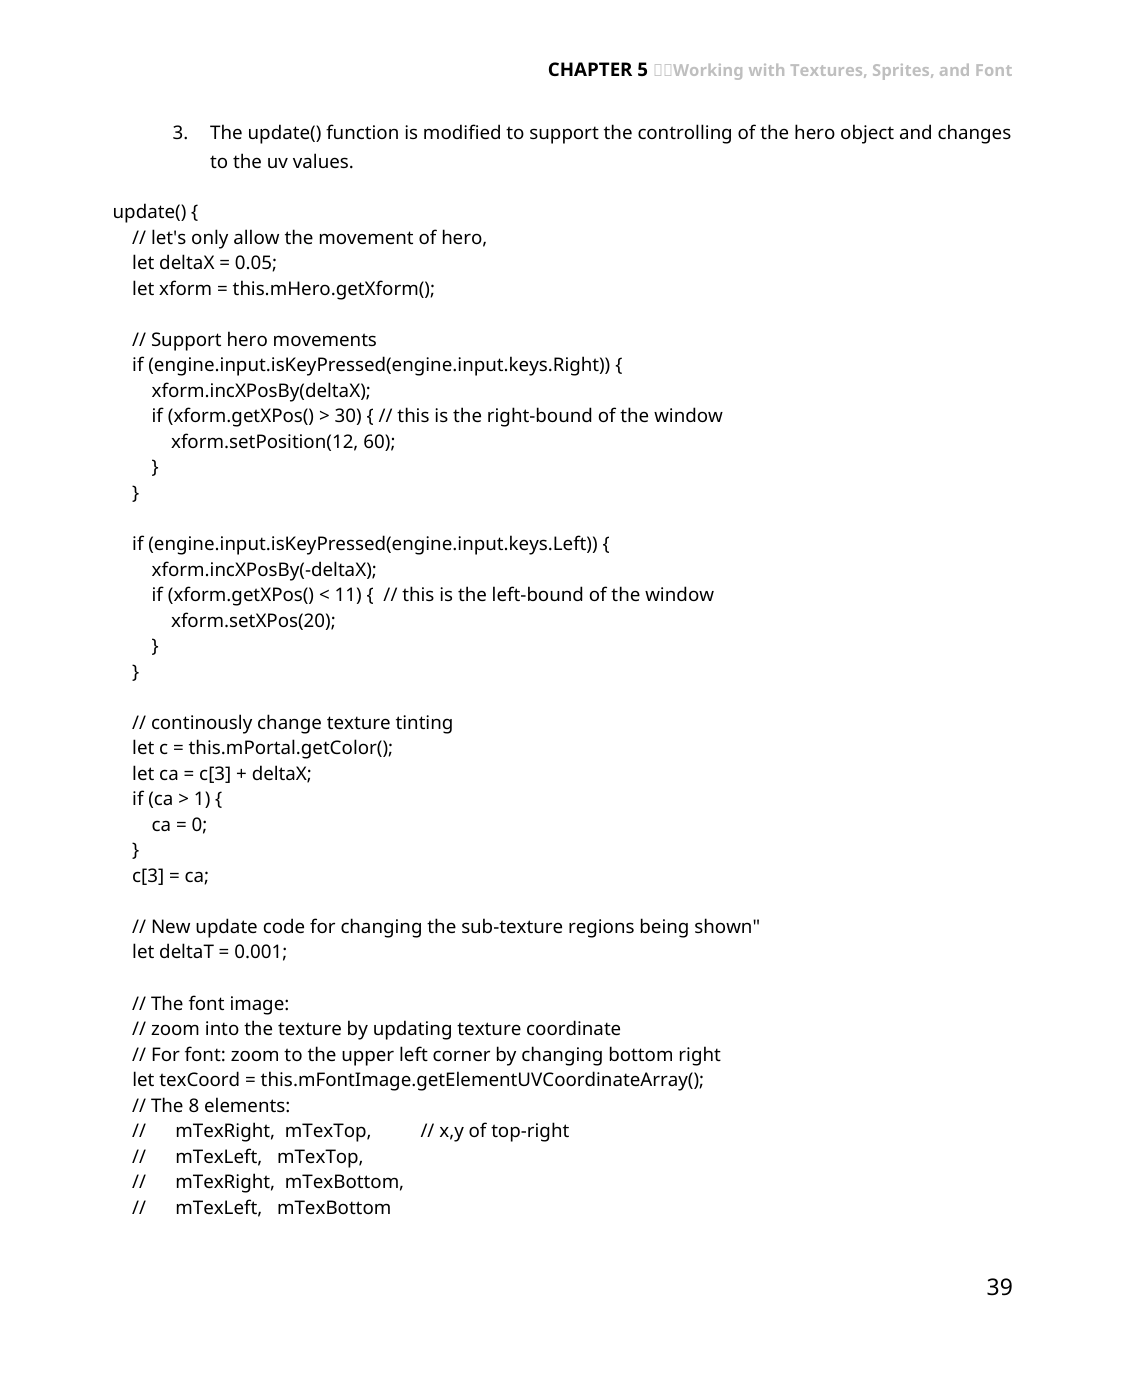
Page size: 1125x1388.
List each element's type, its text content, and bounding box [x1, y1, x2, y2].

text if (xform.getXPos() > 30) { // this is the right-bound of the window [112, 403, 1012, 428]
text } [112, 632, 1012, 658]
text ca = 0; [112, 811, 1012, 837]
text // mTexRight, mTexBottom, [112, 1168, 1012, 1194]
text let xform = this.mHero.getXform(); [112, 275, 1012, 301]
text } [112, 454, 1012, 479]
text // Support hero movements [112, 326, 1012, 352]
text xform.incXPosBy(-deltaX); [112, 556, 1012, 581]
text // For font: zoom to the upper left corner by changing bottom right [112, 1041, 1012, 1066]
text let deltaT = 0.001; [112, 939, 1012, 964]
text // let's only allow the movement of hero, [112, 224, 1012, 250]
text let deltaX = 0.05; [112, 250, 1012, 275]
text // mTexLeft, mTexBottom [112, 1194, 1012, 1219]
text let c = this.mPortal.getColor(); [112, 734, 1012, 760]
text // The font image: [112, 990, 1012, 1015]
text if (engine.input.isKeyPressed(engine.input.keys.Left)) { [112, 530, 1012, 556]
text let texCoord = this.mFontImage.getElementUVCoordinateArray(); [112, 1066, 1012, 1092]
text xform.setPosition(12, 60); [112, 428, 1012, 454]
text xform.setXPos(20); [112, 607, 1012, 632]
text update() { [112, 199, 1012, 224]
text if (xform.getXPos() < 11) { // this is the left-bound of the window [112, 581, 1012, 607]
text } [112, 479, 1012, 505]
text c[3] = ca; [112, 862, 1012, 888]
text // zoom into the texture by updating texture coordinate [112, 1015, 1012, 1041]
text // The 8 elements: [112, 1092, 1012, 1117]
text if (engine.input.isKeyPressed(engine.input.keys.Right)) { [112, 352, 1012, 377]
text } [112, 658, 1012, 683]
text // continously change texture tinting [112, 709, 1012, 734]
text // New update code for changing the sub-texture regions being shown" [112, 913, 1012, 939]
text let ca = c[3] + deltaX; [112, 760, 1012, 786]
text xform.incXPosBy(deltaX); [112, 377, 1012, 403]
list The update() function is modified to support the controlling of the hero object and changes to the uv values. [172, 119, 1012, 174]
text // mTexLeft, mTexTop, [112, 1143, 1012, 1168]
text if (ca > 1) { [112, 786, 1012, 811]
text } [112, 837, 1012, 862]
text // mTexRight, mTexTop, // x,y of top-right [112, 1117, 1012, 1143]
